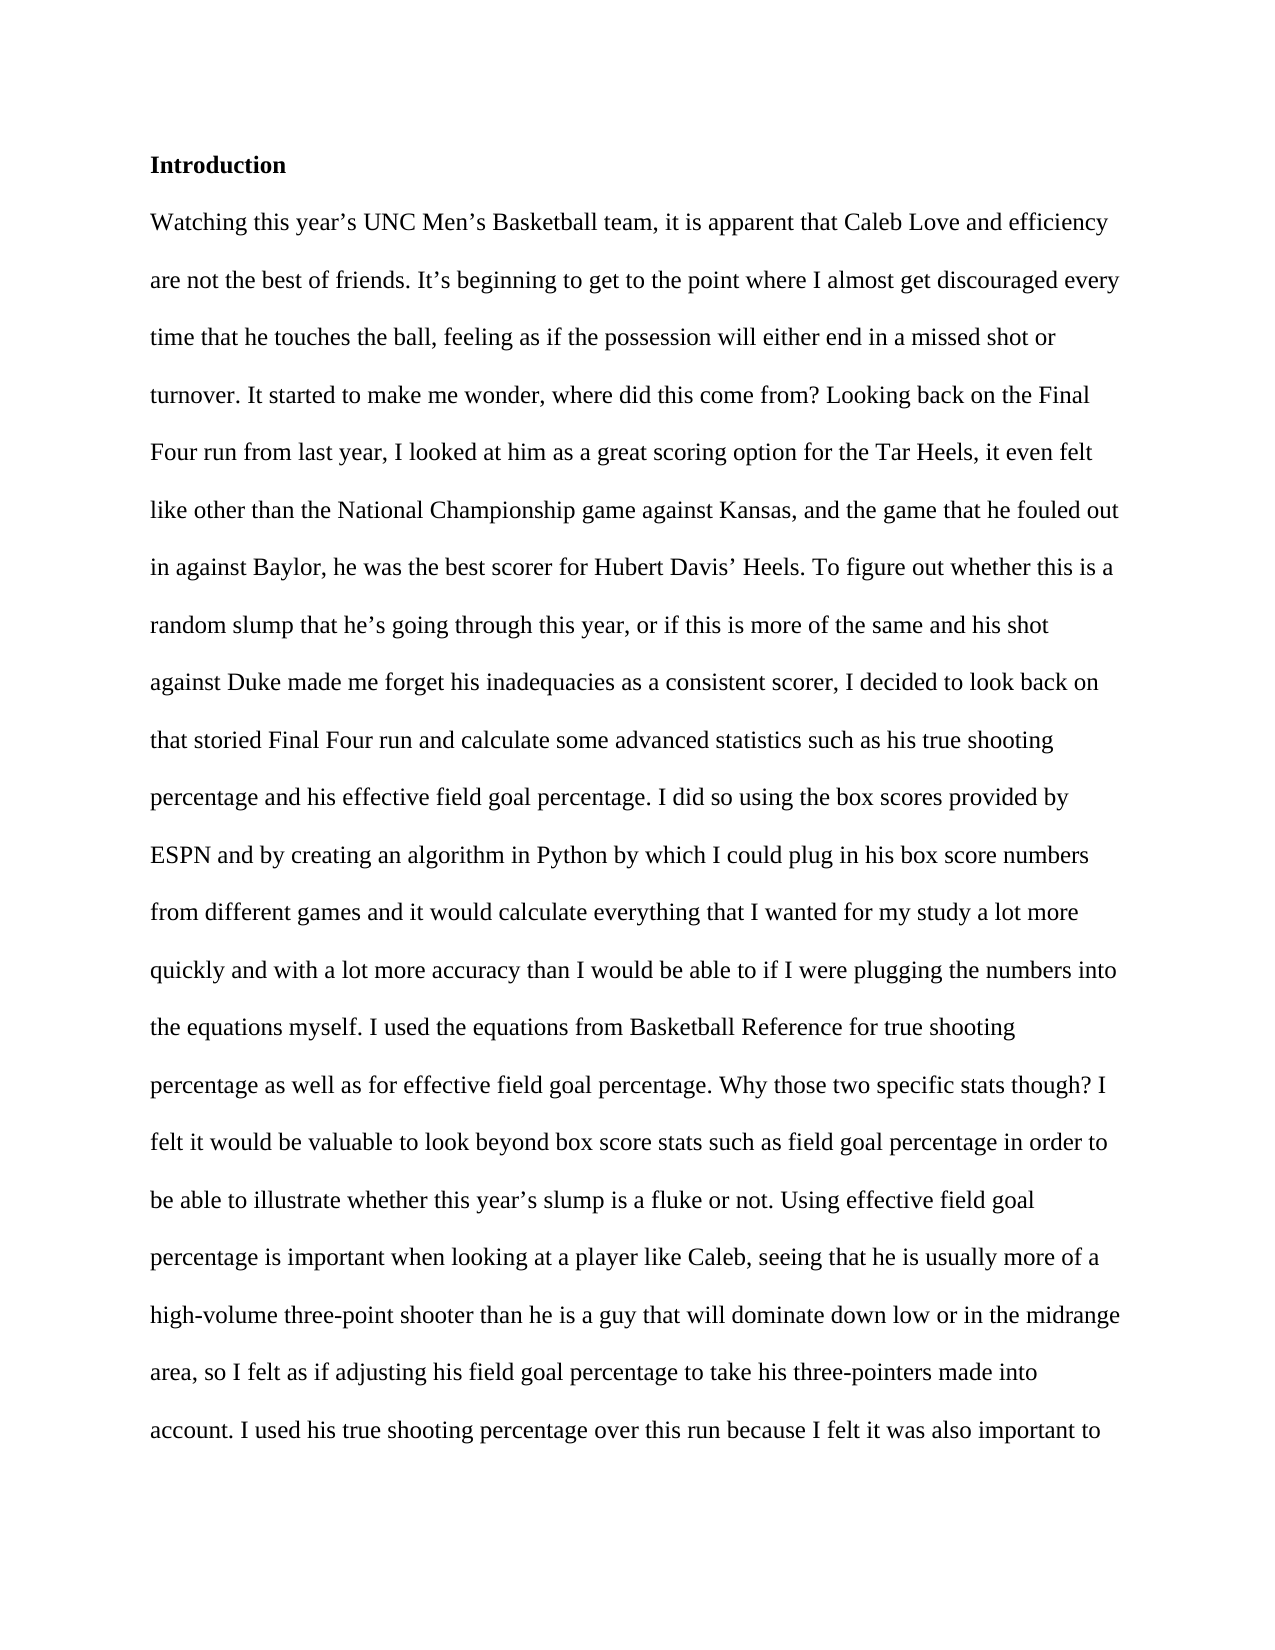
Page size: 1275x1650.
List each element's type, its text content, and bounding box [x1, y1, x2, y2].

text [150, 207, 1125, 1444]
text Introduction [150, 150, 1125, 179]
